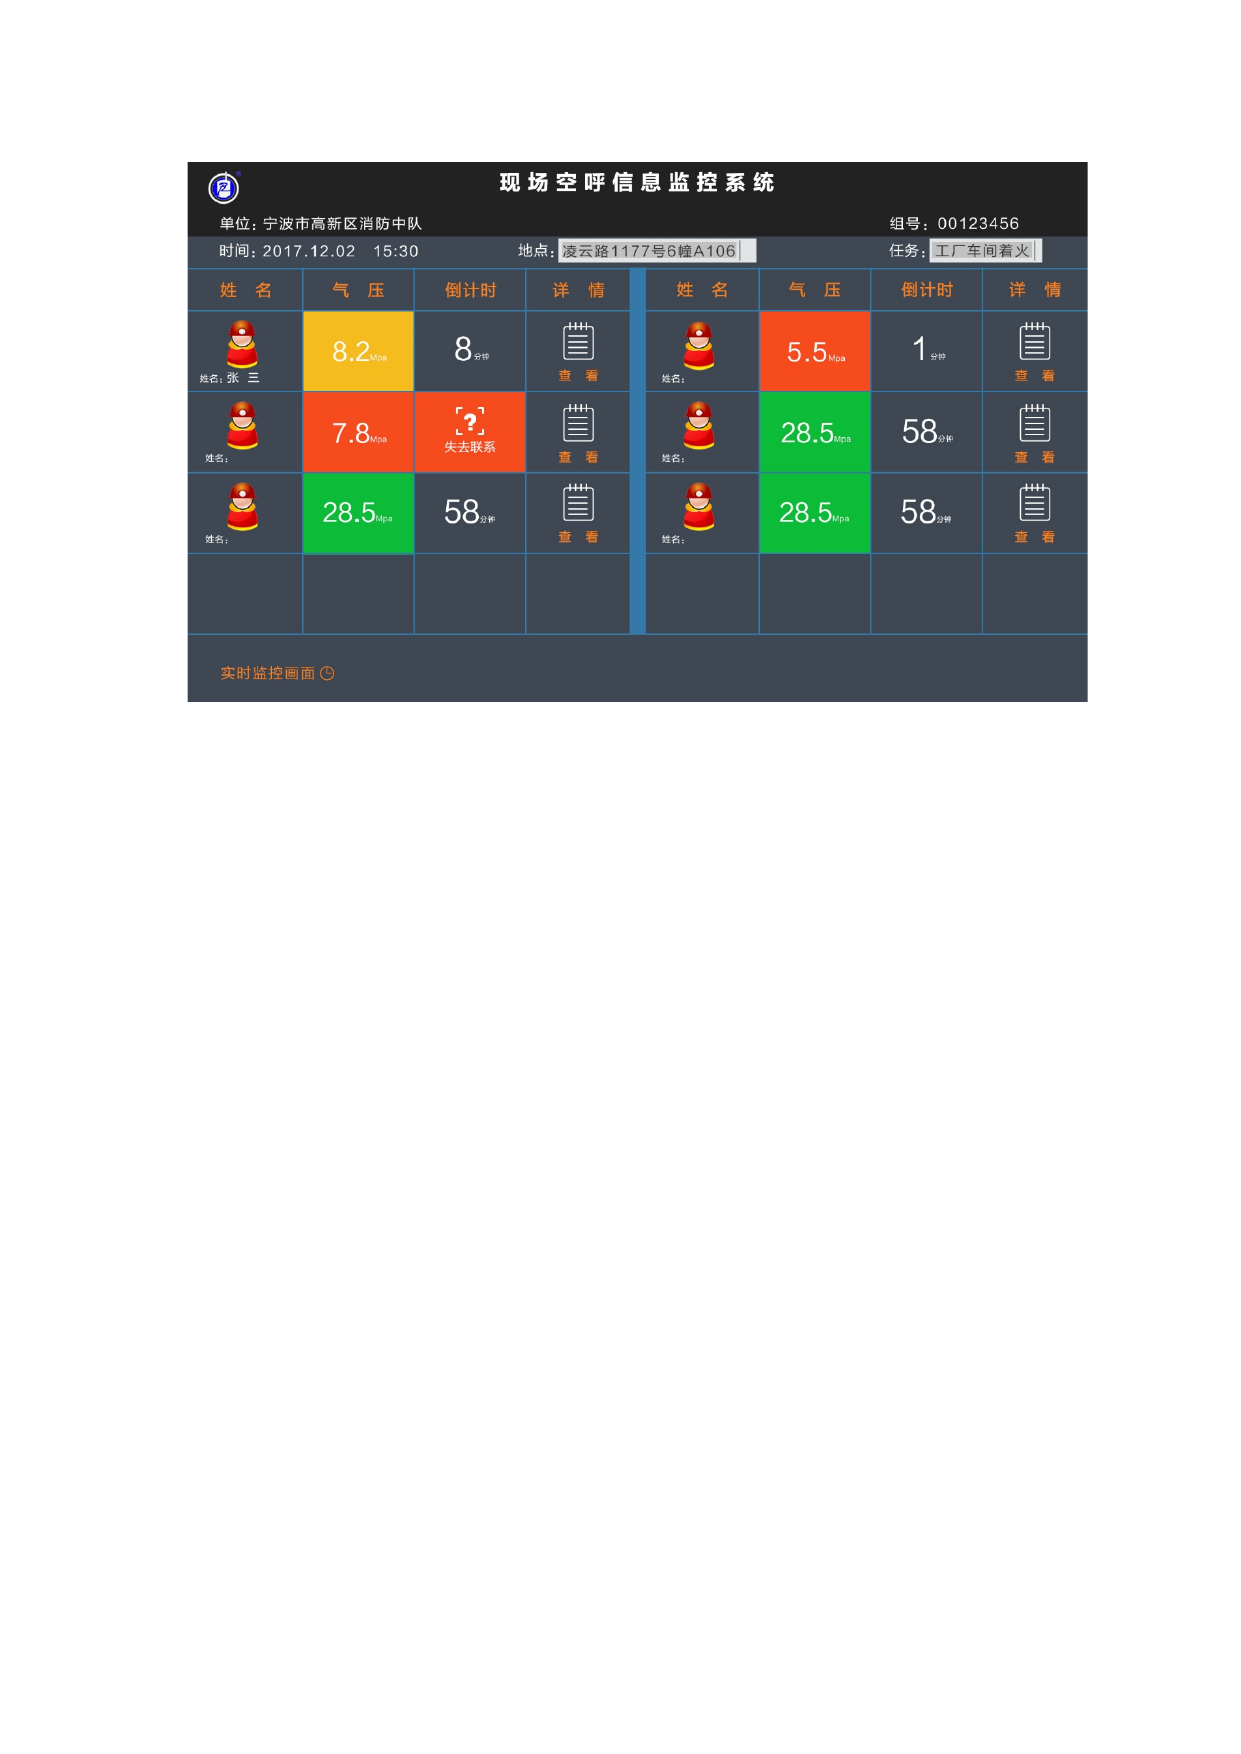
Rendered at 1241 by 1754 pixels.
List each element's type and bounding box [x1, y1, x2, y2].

picture [187, 162, 1088, 702]
